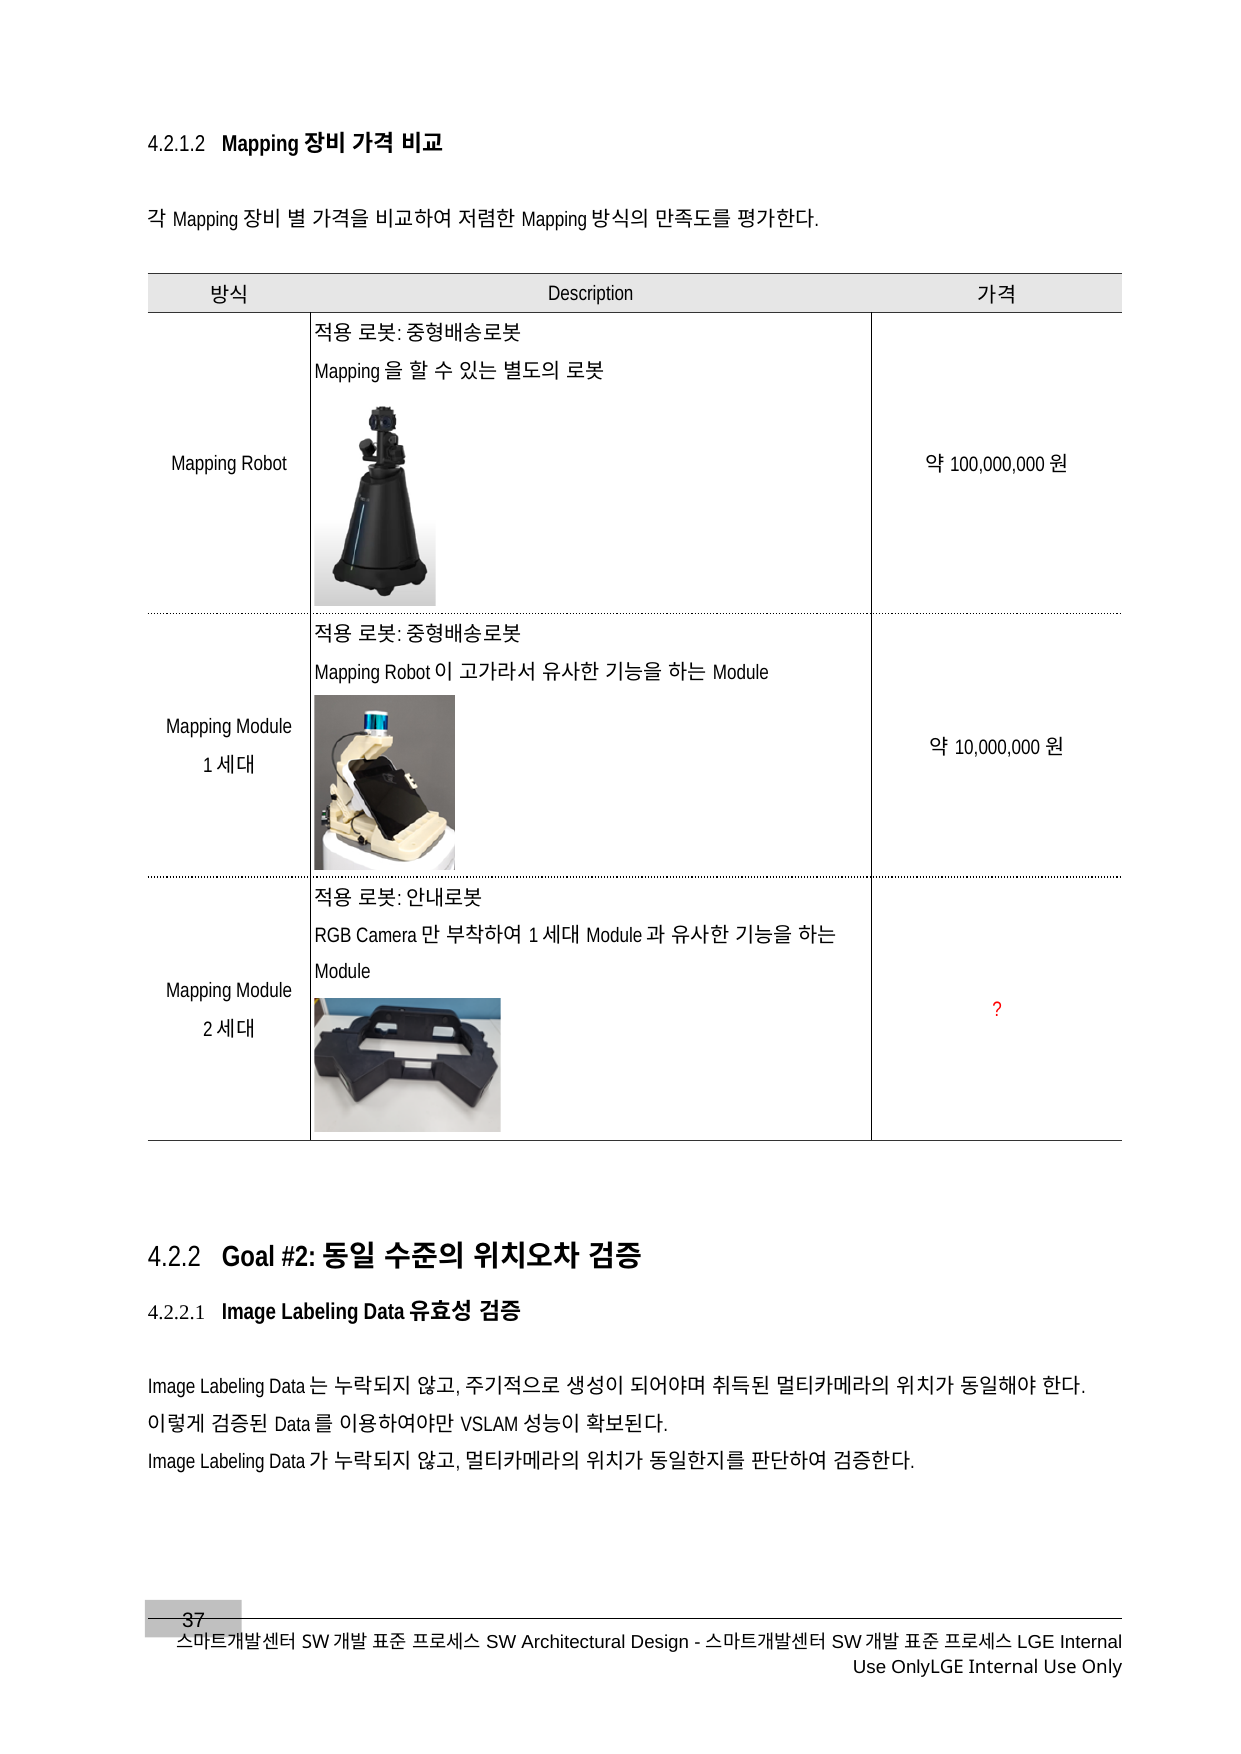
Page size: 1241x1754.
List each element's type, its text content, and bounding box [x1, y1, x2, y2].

subtitle Image Labeling Data 유효성 검증 [148, 1291, 1122, 1328]
table_cell 적용 로봇: 안내로봇 RGB Camera만 부착하여 1세대 Module과 유사한 기능을 하는 Module [311, 876, 871, 1140]
text Image Labeling Data는 누락되지 않고, 주기적으로 생성이 되어야며 취득된 멀티카메라의 위치가 동일해야 한다. 이렇게 검증된 Data를 이용하여야만 VSLAM 성능이 확보된다. [148, 1366, 1122, 1441]
table_cell 적용 로봇: 중형배송로봇 Mapping을 할 수 있는 별도의 로봇 [311, 313, 871, 613]
table_cell 적용 로봇: 중형배송로봇 Mapping Robot이 고가라서 유사한 기능을 하는 Module [311, 613, 871, 876]
text Image Labeling Data가 누락되지 않고, 멀티카메라의 위치가 동일한지를 판단하여 검증한다. [148, 1441, 1122, 1478]
table_cell ? [872, 876, 1122, 1140]
subtitle Goal #2: 동일 수준의 위치오차 검증 [148, 1216, 1122, 1291]
picture [314, 395, 436, 606]
picture [314, 998, 501, 1132]
table_header 방식 [148, 274, 310, 312]
table_header 가격 [871, 274, 1122, 312]
table_header Description [310, 274, 871, 312]
table_cell Mapping Module 2세대 [148, 876, 310, 1140]
picture [314, 695, 455, 870]
text 각 Mapping 장비 별 가격을 비교하여 저렴한 Mapping 방식의 만족도를 평가한다. [148, 198, 1122, 236]
subtitle Mapping 장비 가격 비교 [148, 123, 1122, 161]
table_cell Mapping Module 1세대 [148, 613, 310, 876]
table_cell 약 10,000,000 원 [872, 613, 1122, 876]
table_cell 약 100,000,000 원 [872, 313, 1122, 613]
table_cell Mapping Robot [148, 313, 310, 613]
